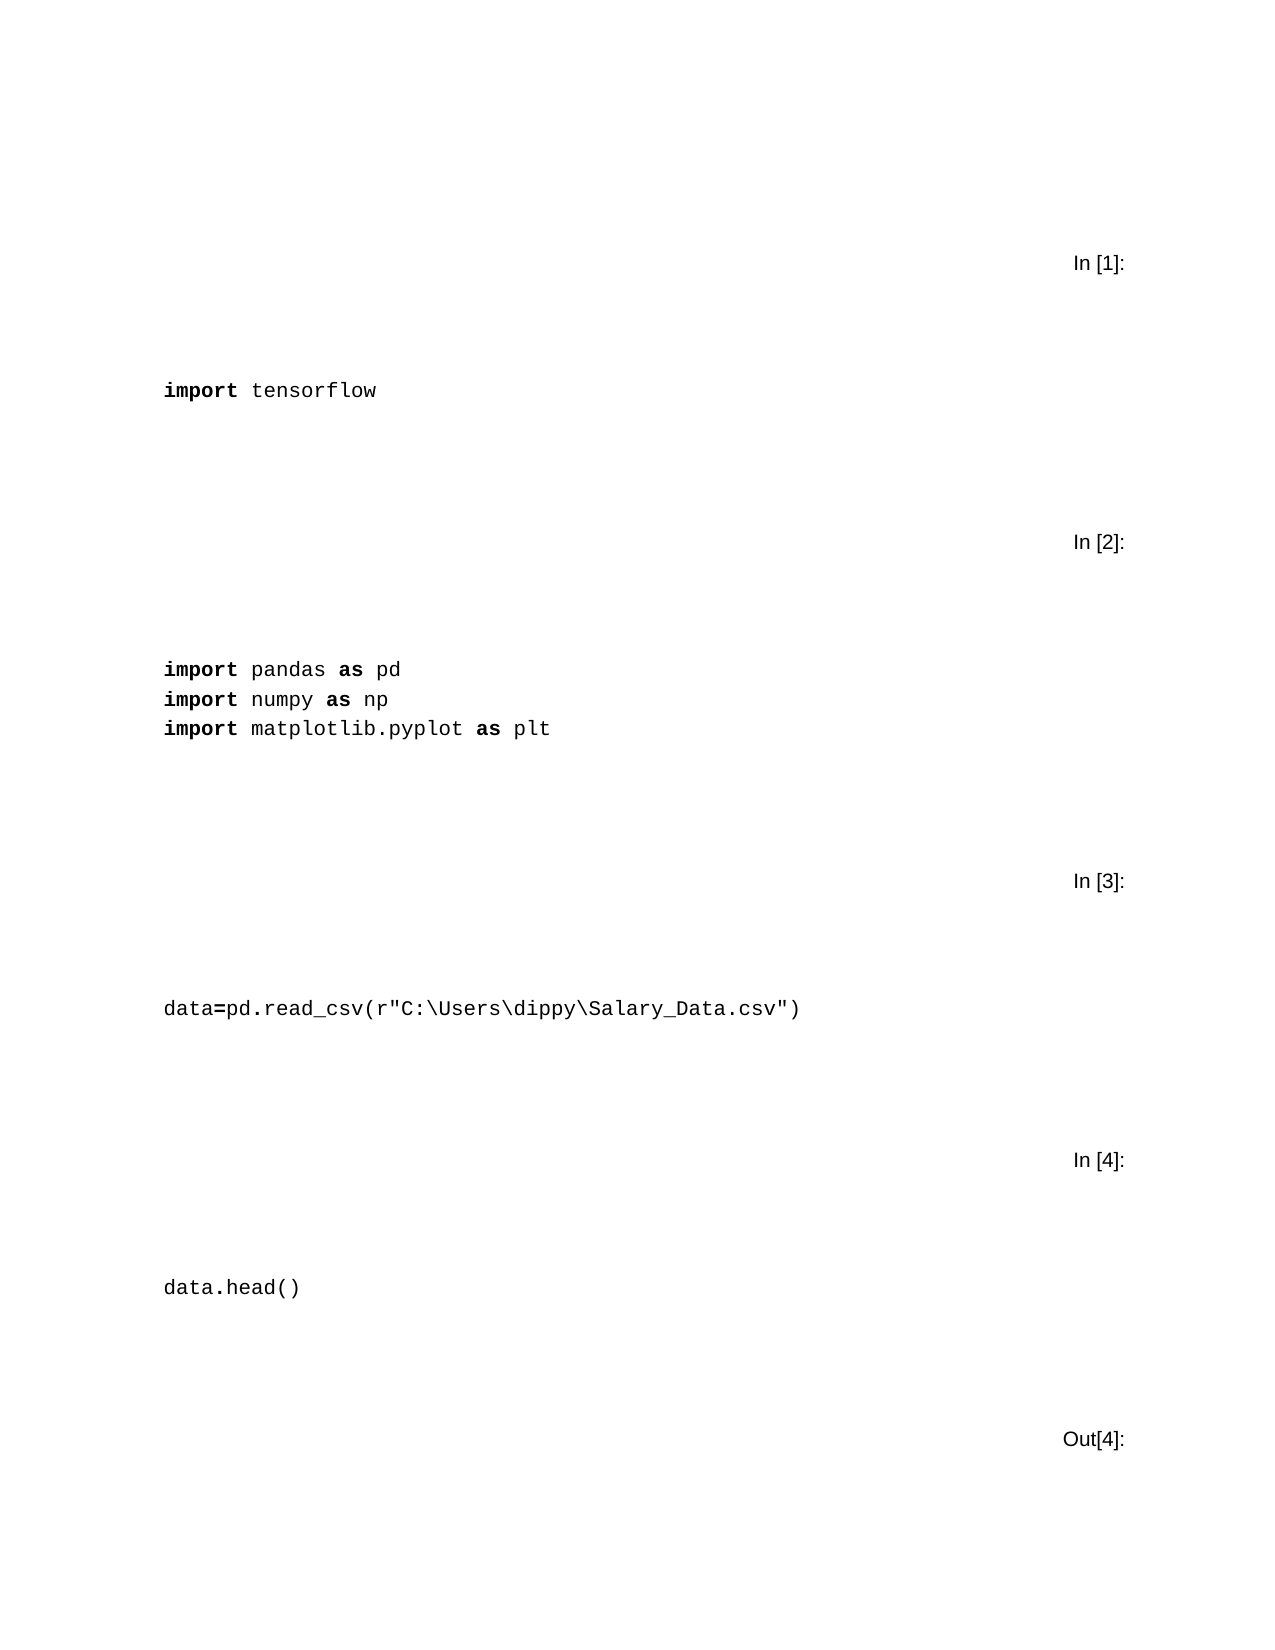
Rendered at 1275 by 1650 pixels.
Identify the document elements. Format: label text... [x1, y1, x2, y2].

text In [1]: [150, 251, 1125, 275]
text import tensorflow [163, 380, 1112, 434]
text data.head() [163, 1277, 1112, 1330]
text In [3]: [150, 868, 1125, 892]
text import pandas as pd import numpy as np import matplotlib.pyplot as plt [163, 659, 1112, 772]
text Out[4]: [150, 1427, 1125, 1451]
text data=pd.read_csv(r"C:\Users\dippy\Salary_Data.csv") [163, 998, 1112, 1051]
text In [4]: [150, 1148, 1125, 1172]
text In [2]: [150, 530, 1125, 554]
